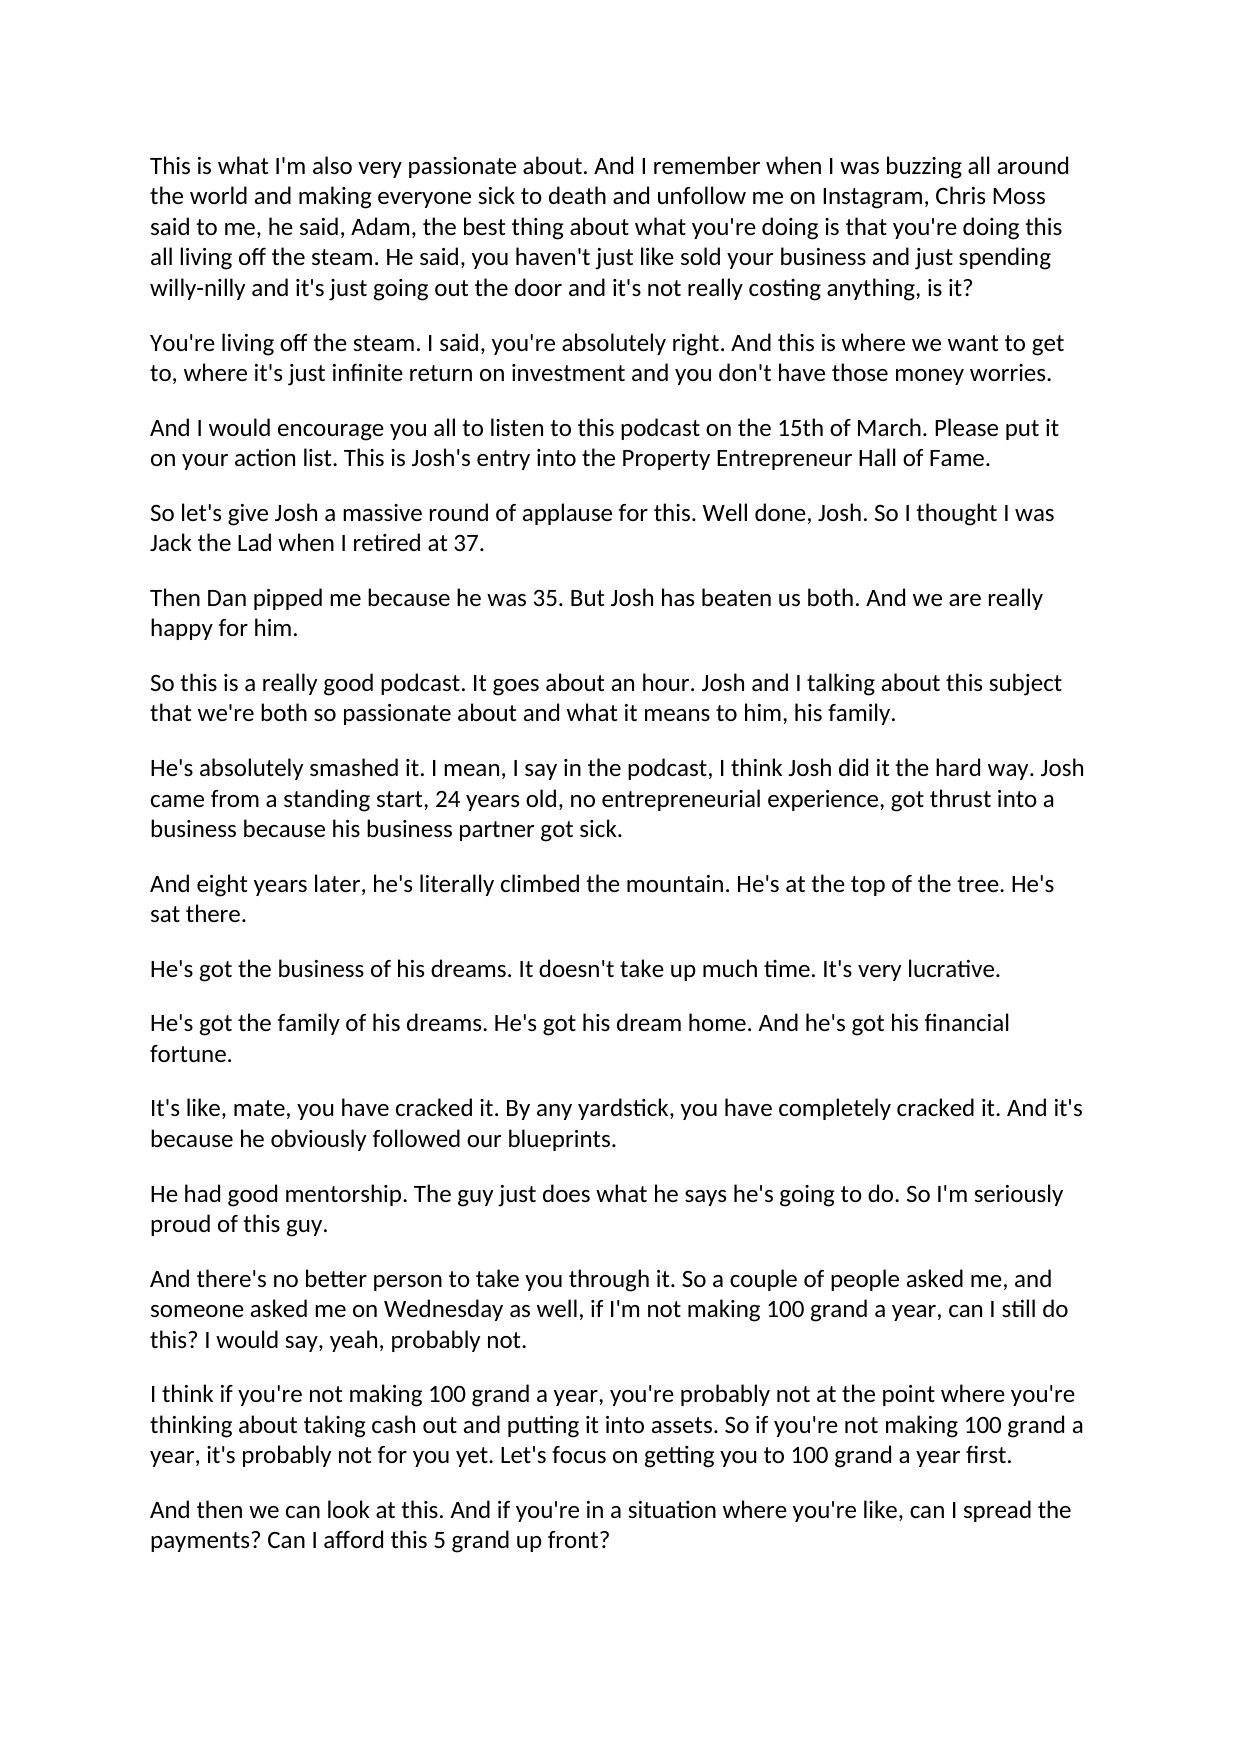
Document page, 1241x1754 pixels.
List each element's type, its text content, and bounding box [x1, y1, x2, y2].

text You're living off the steam. I said, you're absolutely right. And this is where we want to get to, where it's just infinite return on investment and you don't have those money worries. [150, 327, 1090, 388]
text So this is a really good podcast. It goes about an hour. Josh and I talking about this subject that we're both so passionate about and what it means to him, his family. [150, 667, 1090, 728]
text And then we can look at this. And if you're in a situation where you're like, can I spread the payments? Can I afford this 5 grand up front? [150, 1494, 1090, 1555]
text It's like, mate, you have cracked it. By any yardstick, you have completely cracked it. And it's because he obviously followed our blueprints. [150, 1093, 1090, 1154]
text He's absolutely smashed it. I mean, I say in the podcast, I think Josh did it the hard way. Josh came from a standing start, 24 years old, no entrepreneurial experience, got thrust into a business because his business partner got sick. [150, 752, 1090, 844]
text This is what I'm also very passionate about. And I remember when I was buzzing all around the world and making everyone sick to death and unfollow me on Instagram, Chris Moss said to me, he said, Adam, the best thing about what you're doing is that you're doing this all living off the steam. He said, you haven't just like sold your business and just spending willy-nilly and it's just going out the door and it's not really costing anything, is it? [150, 150, 1090, 303]
text Then Dan pipped me because he was 35. But Josh has beaten us both. And we are really happy for him. [150, 582, 1090, 643]
text So let's give Josh a massive round of applause for this. Well done, Josh. So I thought I was Jack the Lad when I retired at 37. [150, 497, 1090, 558]
text He had good mentorship. The guy just does what he says he's going to do. So I'm seriously proud of this guy. [150, 1178, 1090, 1239]
text He's got the business of his dreams. It doesn't take up much time. It's very lucrative. [150, 953, 1090, 983]
text And I would encourage you all to listen to this podcast on the 15th of March. Please put it on your action list. This is Josh's entry into the Property Entrepreneur Hall of Fame. [150, 412, 1090, 473]
text I think if you're not making 100 grand a year, you're probably not at the point where you're thinking about taking cash out and putting it into assets. So if you're not making 100 grand a year, it's probably not for you yet. Let's focus on getting you to 100 grand a year first. [150, 1378, 1090, 1470]
text He's got the family of his dreams. He's got his dream home. And he's got his financial fortune. [150, 1007, 1090, 1068]
text And eight years later, he's literally climbed the mountain. He's at the top of the tree. He's sat there. [150, 868, 1090, 929]
text And there's no better person to take you through it. So a couple of people asked me, and someone asked me on Wednesday as well, if I'm not making 100 grand a year, can I still do this? I would say, yeah, probably not. [150, 1263, 1090, 1354]
